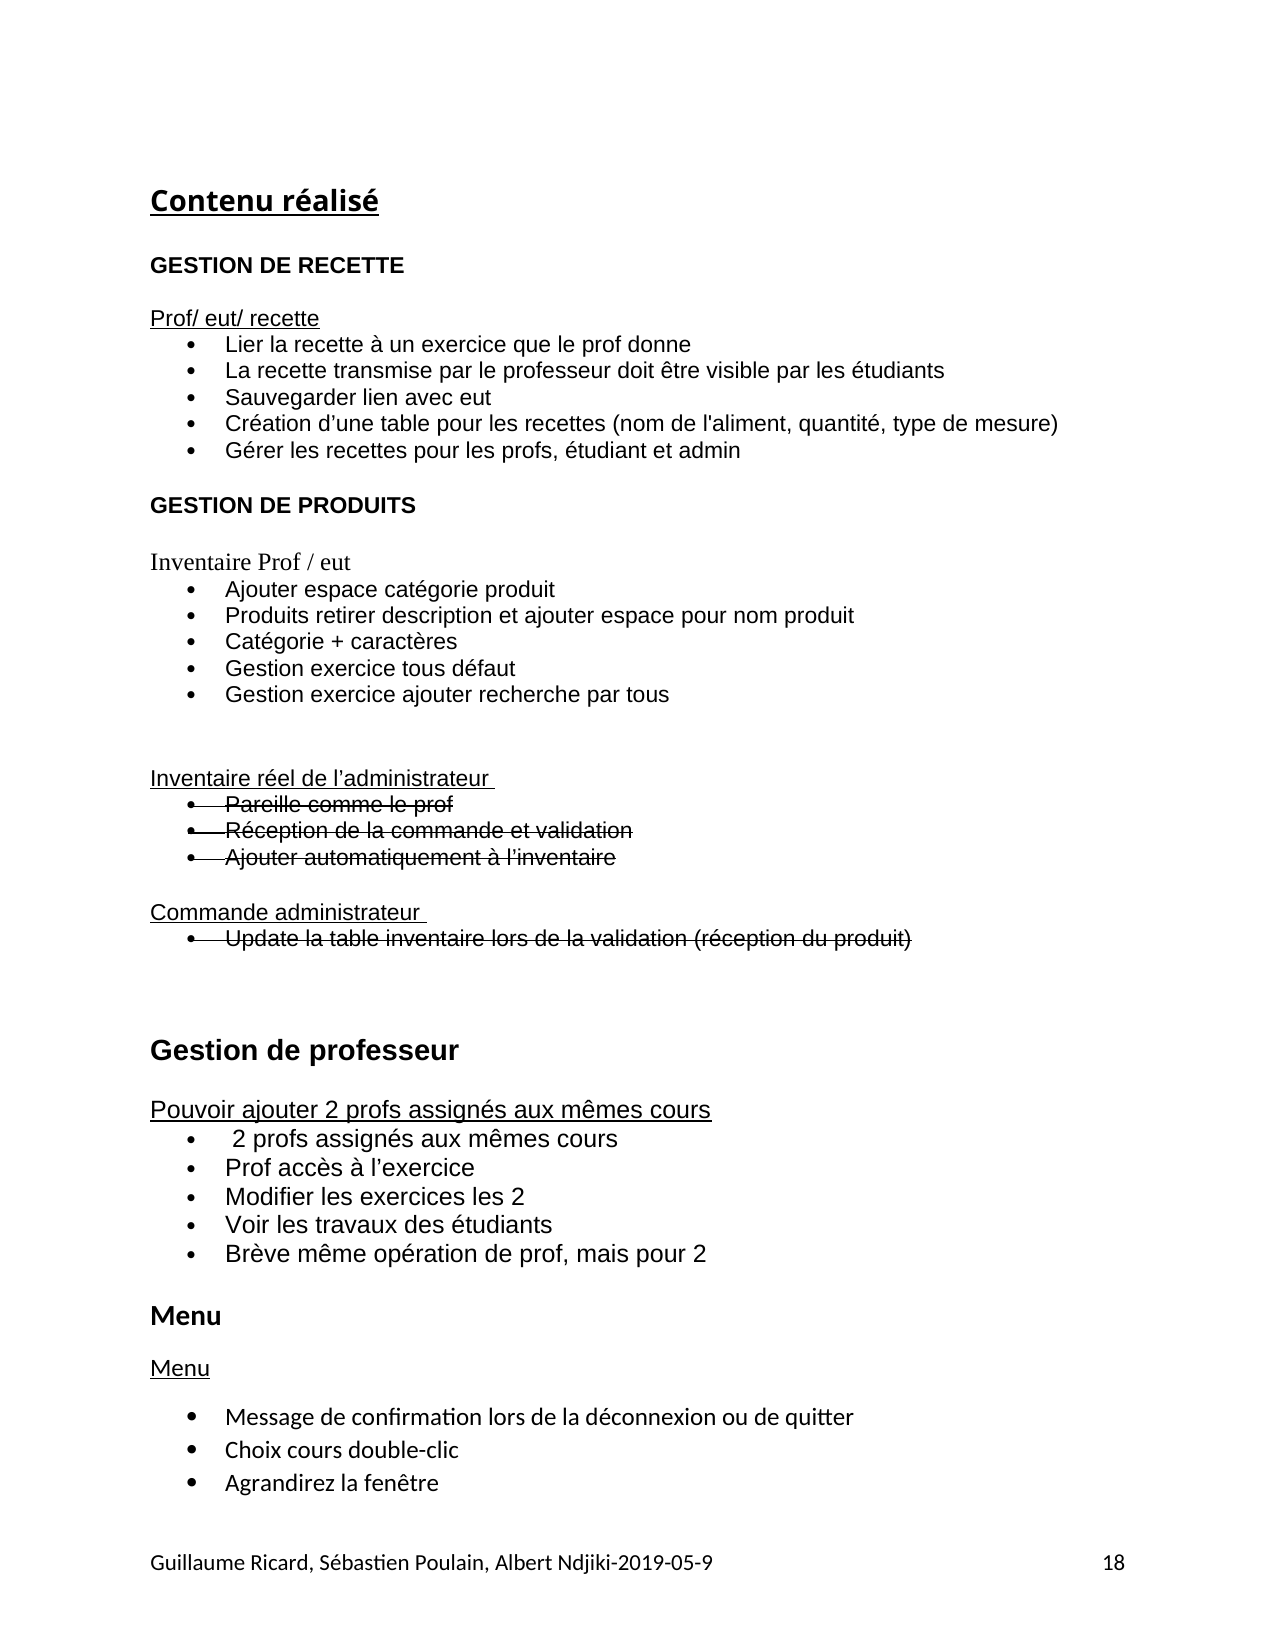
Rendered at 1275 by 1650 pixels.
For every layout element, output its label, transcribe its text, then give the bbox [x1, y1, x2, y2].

list Gestion exercice ajouter recherche par tous [187, 681, 1125, 707]
text Commande administrateur [150, 899, 1125, 925]
text Gestion de professeur [150, 1033, 1125, 1067]
list Brève même opération de prof, mais pour 2 [187, 1239, 1125, 1268]
list Création d’une table pour les recettes (nom de l'aliment, quantité, type de mesure) [187, 410, 1125, 437]
subtitle Contenu réalisé [150, 181, 1125, 220]
text GESTION DE RECETTE [150, 252, 1125, 278]
list Produits retirer description et ajouter espace pour nom produit [187, 602, 1125, 628]
list Pareille comme le prof [187, 791, 1125, 817]
list Modifier les exercices les 2 [187, 1182, 1125, 1210]
text Inventaire réel de l’administrateur [150, 765, 1125, 791]
list Update la table inventaire lors de la validation (réception du produit) [187, 925, 1125, 952]
list Lier la recette à un exercice que le prof donne [187, 331, 1125, 357]
list La recette transmise par le professeur doit être visible par les étudiants [187, 357, 1125, 384]
list Ajouter automatiquement à l’inventaire [187, 844, 1125, 870]
text Menu [150, 1352, 1125, 1382]
list 2 profs assignés aux mêmes cours [187, 1124, 1125, 1153]
list Choix cours double-clic [187, 1434, 1125, 1465]
list Gestion exercice tous défaut [187, 654, 1125, 681]
list Agrandirez la fenêtre [187, 1467, 1125, 1498]
list Ajouter espace catégorie produit [187, 576, 1125, 602]
text GESTION DE PRODUITS [150, 492, 1125, 518]
list Catégorie + caractères [187, 628, 1125, 654]
list Prof accès à l’exercice [187, 1153, 1125, 1182]
text Menu [150, 1297, 1125, 1332]
list Sauvegarder lien avec eut [187, 384, 1125, 410]
text Pouvoir ajouter 2 profs assignés aux mêmes cours [150, 1095, 1125, 1124]
list Voir les travaux des étudiants [187, 1210, 1125, 1239]
list Message de confirmation lors de la déconnexion ou de quitter [187, 1401, 1125, 1432]
text Inventaire Prof / eut [150, 547, 1125, 576]
list Gérer les recettes pour les profs, étudiant et admin [187, 437, 1125, 463]
text Prof/ eut/ recette [150, 305, 1125, 331]
list Réception de la commande et validation [187, 817, 1125, 844]
